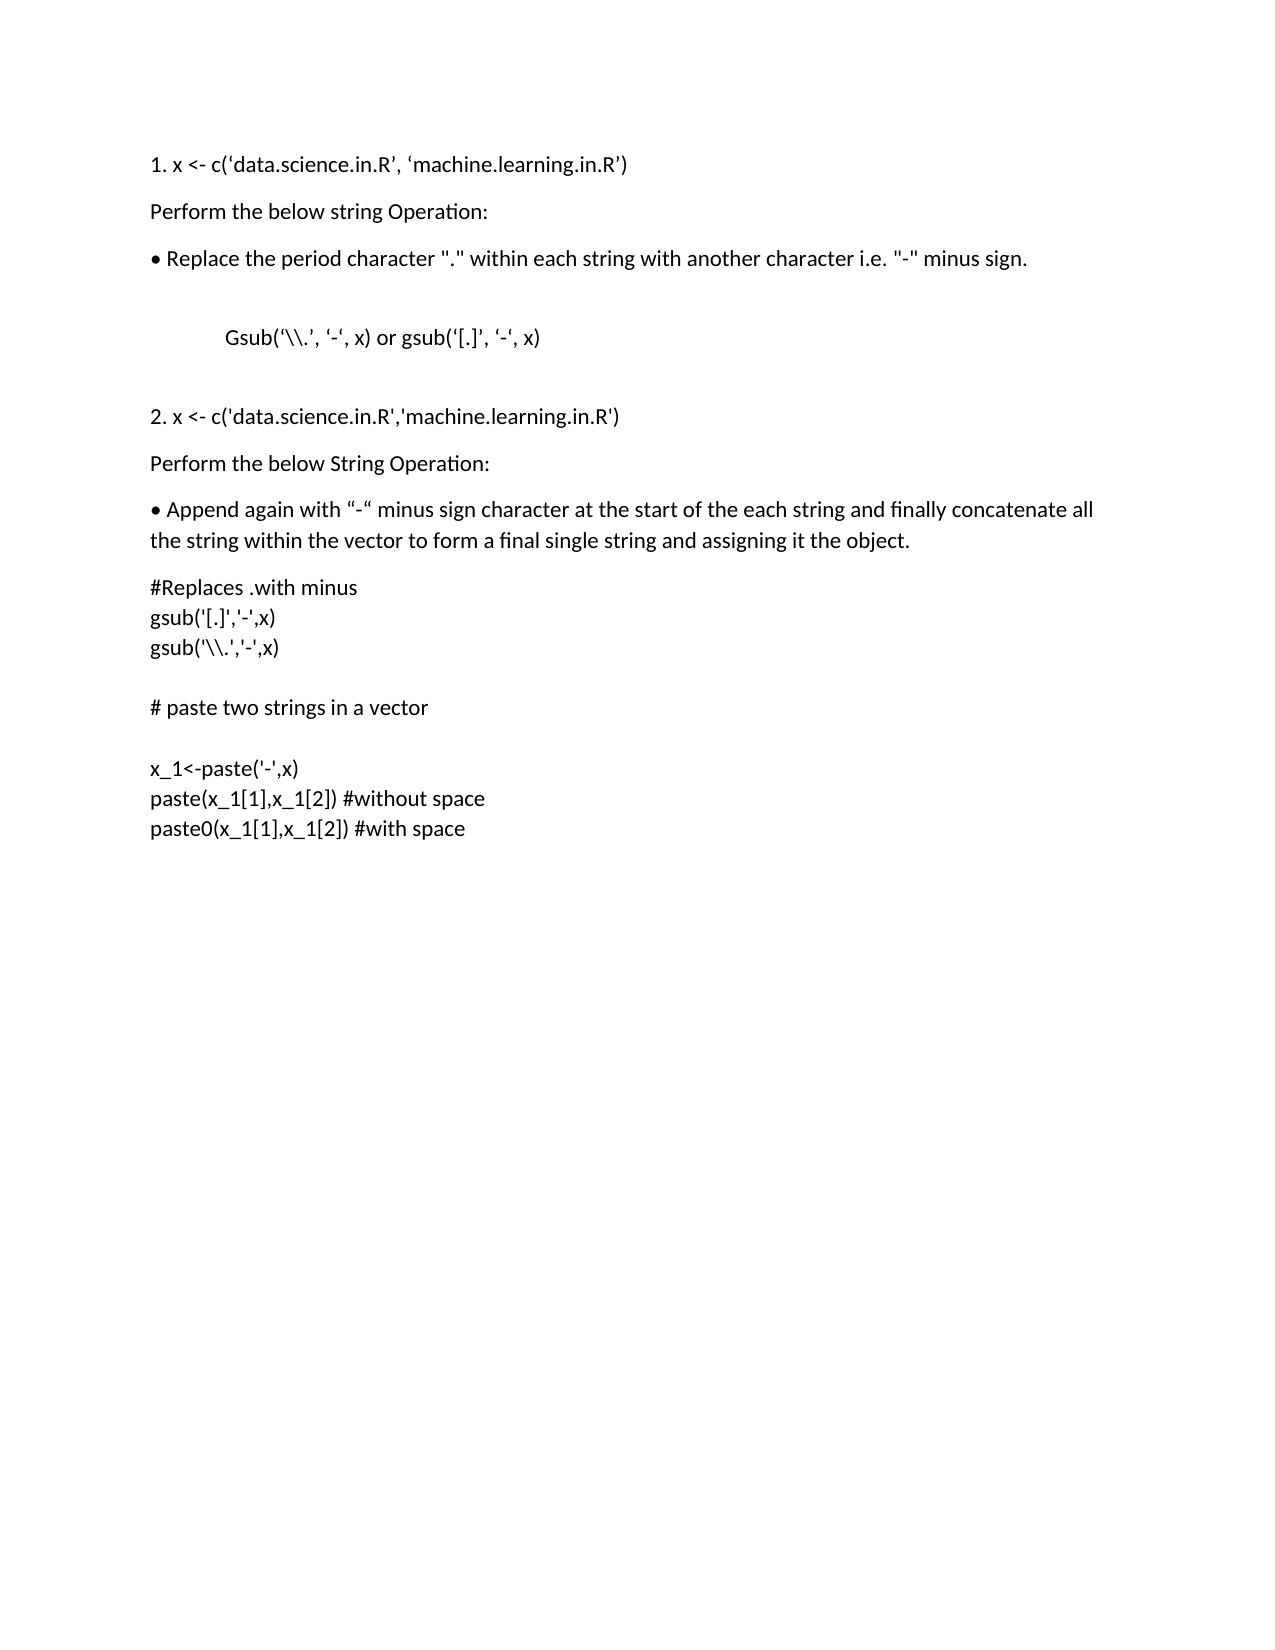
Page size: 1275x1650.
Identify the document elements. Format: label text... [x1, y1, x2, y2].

text # paste two strings in a vector [150, 693, 1125, 722]
text • Replace the period character "." within each string with another character i.e. "-" minus sign. [150, 244, 1125, 272]
text gsub('\\.','-',x) [150, 633, 1125, 661]
text 1. x <- c(‘data.science.in.R’, ‘machine.learning.in.R’) [150, 150, 1125, 178]
list Gsub(‘\\.’, ‘-‘, x) or gsub(‘[.]’, ‘-‘, x) [225, 323, 1125, 351]
text gsub('[.]','-',x) [150, 603, 1125, 631]
text paste(x_1[1],x_1[2]) #without space [150, 784, 1125, 812]
text #Replaces .with minus [150, 573, 1125, 601]
text 2. x <- c('data.science.in.R','machine.learning.in.R') [150, 402, 1125, 430]
text paste0(x_1[1],x_1[2]) #with space [150, 814, 1125, 842]
text x_1<-paste('-',x) [150, 754, 1125, 782]
text Perform the below String Operation: [150, 449, 1125, 477]
text • Append again with “-“ minus sign character at the start of the each string and finally concatenate all the string within the vector to form a final single string and assigning it the object. [150, 496, 1125, 554]
text Perform the below string Operation: [150, 197, 1125, 225]
